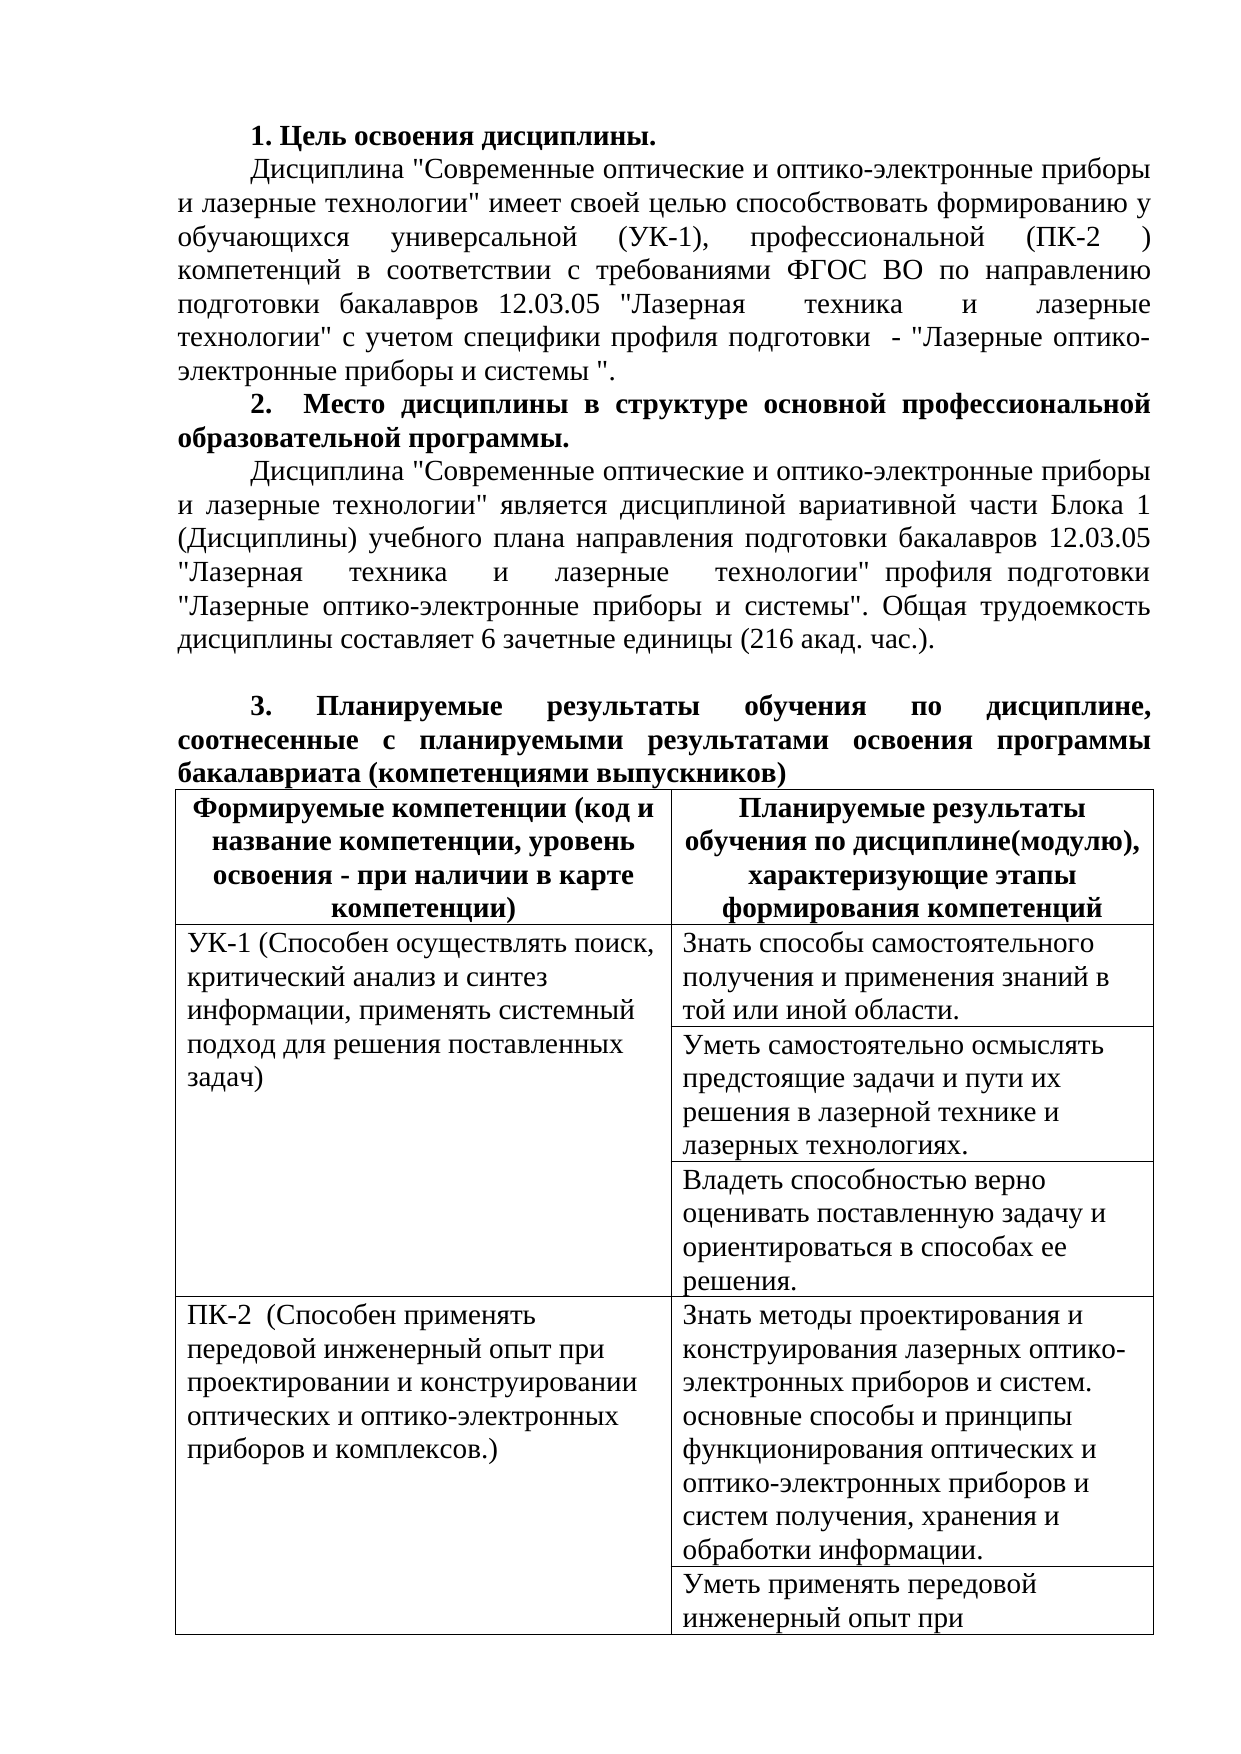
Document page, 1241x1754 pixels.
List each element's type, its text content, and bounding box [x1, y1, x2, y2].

table_cell Уметь самостоятельно осмыслять предстоящие задачи и пути их решения в лазерной технике и лазерных технологиях. [672, 1027, 1153, 1161]
table_cell Знать способы самостоятельного получения и применения знаний в той или иной области. [672, 925, 1153, 1026]
table_header Формируемые компетенции (код и название компетенции, уровень освоения - при наличии в карте компетенции) [176, 790, 671, 924]
table_cell ПК-2 (Способен применять передовой инженерный опыт при проектировании и конструировании оптических и оптико-электронных приборов и комплексов.) [176, 1297, 671, 1634]
text 2. Место дисциплины в структуре основной профессиональной образовательной программы. [177, 386, 1152, 453]
text 3. Планируемые результаты обучения по дисциплине, соотнесенные с планируемыми результатами освоения программы бакалавриата (компетенциями выпускников) [177, 688, 1152, 789]
table_cell УК-1 (Способен осуществлять поиск, критический анализ и синтез информации, применять системный подход для решения поставленных задач) [176, 925, 671, 1296]
text 1. Цель освоения дисциплины. [177, 118, 1152, 152]
table_cell Знать методы проектирования и конструирования лазерных оптико-электронных приборов и систем. основные способы и принципы функционирования оптических и оптико-электронных приборов и систем получения, хранения и обработки информации. [672, 1297, 1153, 1566]
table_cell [672, 1567, 1153, 1634]
text Дисциплина "Современные оптические и оптико-электронные приборы и лазерные технологии" имеет своей целью способствовать формированию у обучающихся универсальной (УК-1), профессиональной (ПК-2 ) компетенций в соответствии с требованиями ФГОС ВО по направлению подготовки бакалавров 12.03.05 "Лазерная техника и лазерные технологии" с учетом специфики профиля подготовки - "Лазерные оптико-электронные приборы и системы ". [177, 152, 1152, 386]
table_cell Владеть способностью верно оценивать поставленную задачу и ориентироваться в способах ее решения. [672, 1162, 1153, 1296]
table_header Планируемые результаты обучения по дисциплине(модулю), характеризующие этапы формирования компетенций [672, 790, 1153, 924]
text Дисциплина "Современные оптические и оптико-электронные приборы и лазерные технологии" является дисциплиной вариативной части Блока 1 (Дисциплины) учебного плана направления подготовки бакалавров 12.03.05 "Лазерная техника и лазерные технологии" профиля подготовки "Лазерные оптико-электронные приборы и системы". Общая трудоемкость дисциплины составляет 6 зачетные единицы (216 акад. час.). [177, 453, 1152, 655]
